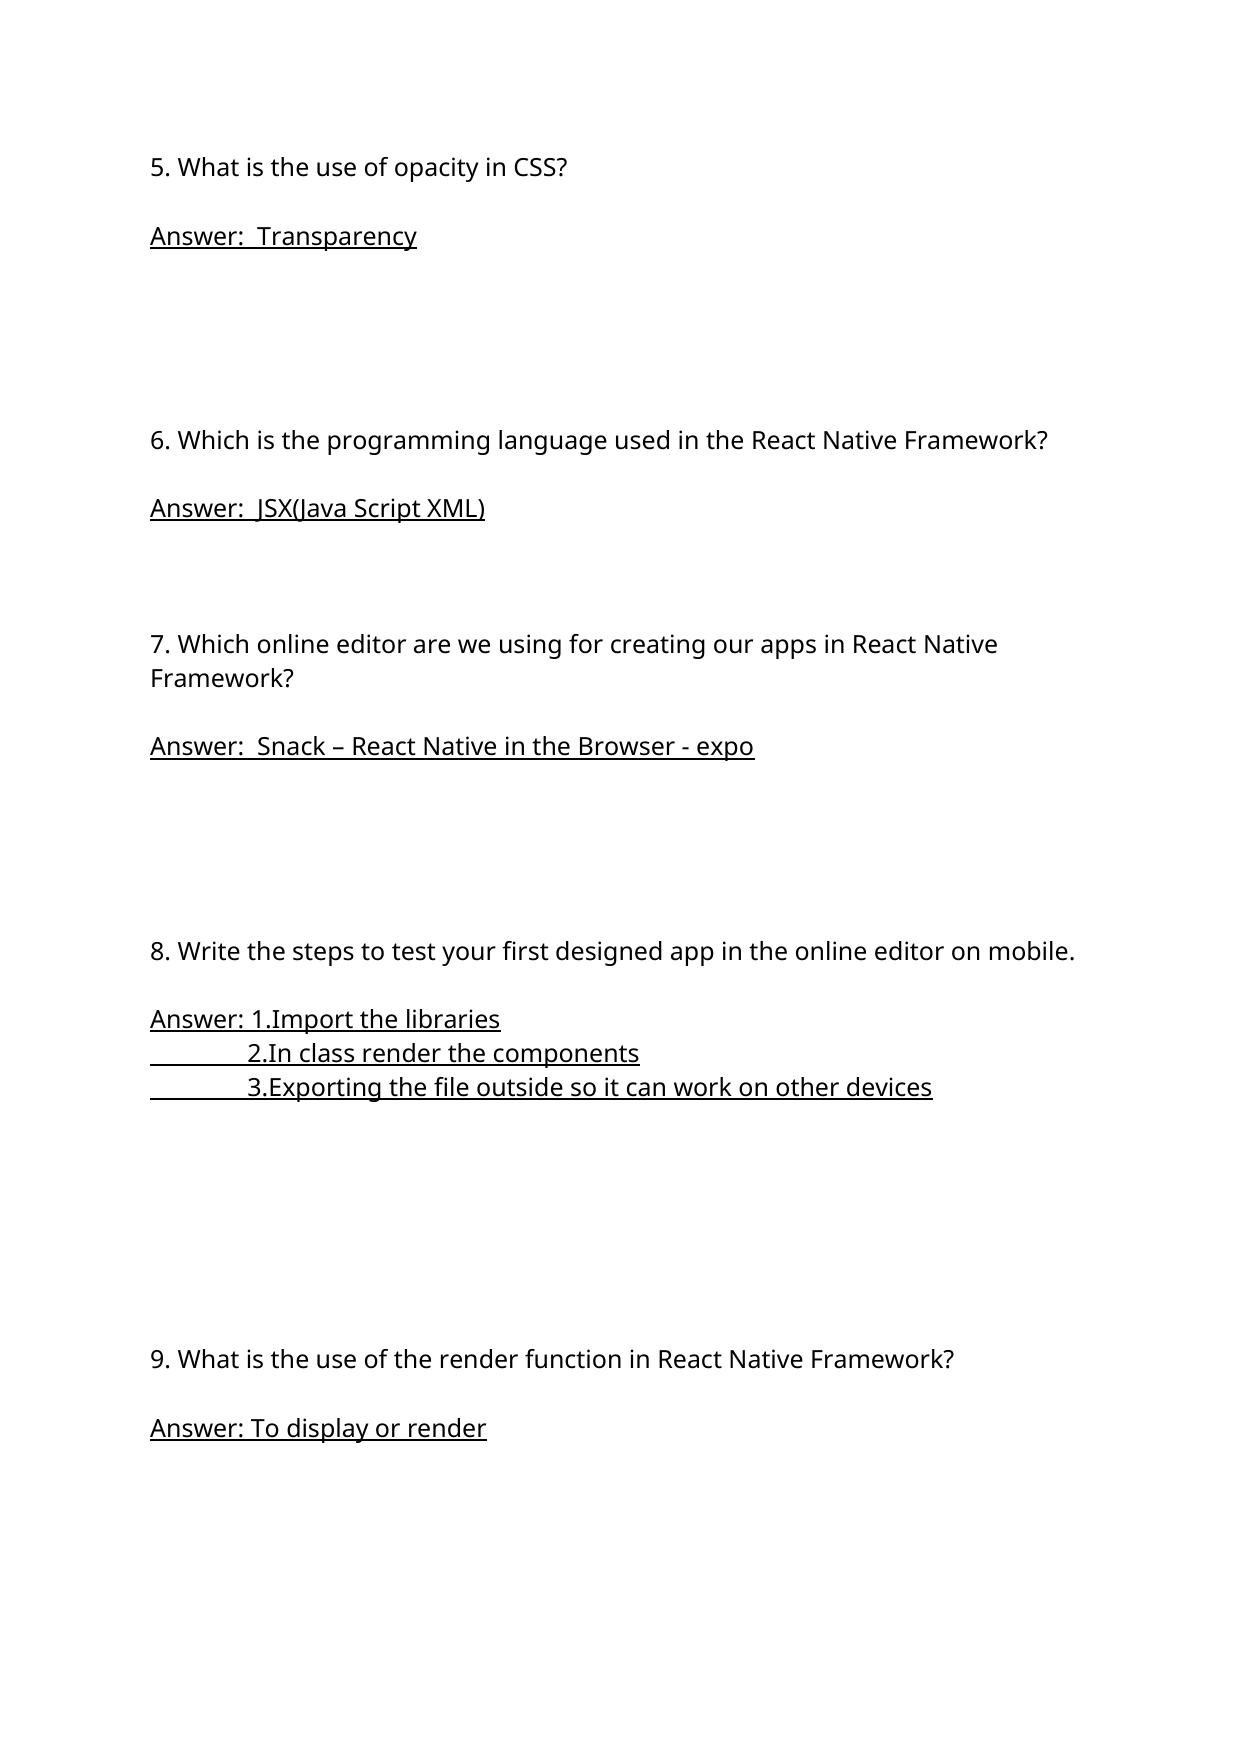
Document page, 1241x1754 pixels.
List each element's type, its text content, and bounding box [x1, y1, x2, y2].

text Answer: Transparency [150, 218, 1090, 252]
text 7. Which online editor are we using for creating our apps in React Native Framework? [150, 627, 1090, 695]
text Answer: 1.Import the libraries [150, 1002, 1090, 1036]
text 8. Write the steps to test your first designed app in the online editor on mobile. [150, 933, 1090, 967]
text Answer: To display or render [150, 1410, 1090, 1444]
text Answer: Snack – React Native in the Browser - expo [150, 729, 1090, 763]
text 5. What is the use of opacity in CSS? [150, 150, 1090, 184]
text 3.Exporting the file outside so it can work on other devices [150, 1070, 1090, 1104]
text 6. Which is the programming language used in the React Native Framework? [150, 422, 1090, 457]
text 9. What is the use of the render function in React Native Framework? [150, 1342, 1090, 1376]
text Answer: JSX(Java Script XML) [150, 491, 1090, 525]
text 2.In class render the components [150, 1036, 1090, 1070]
